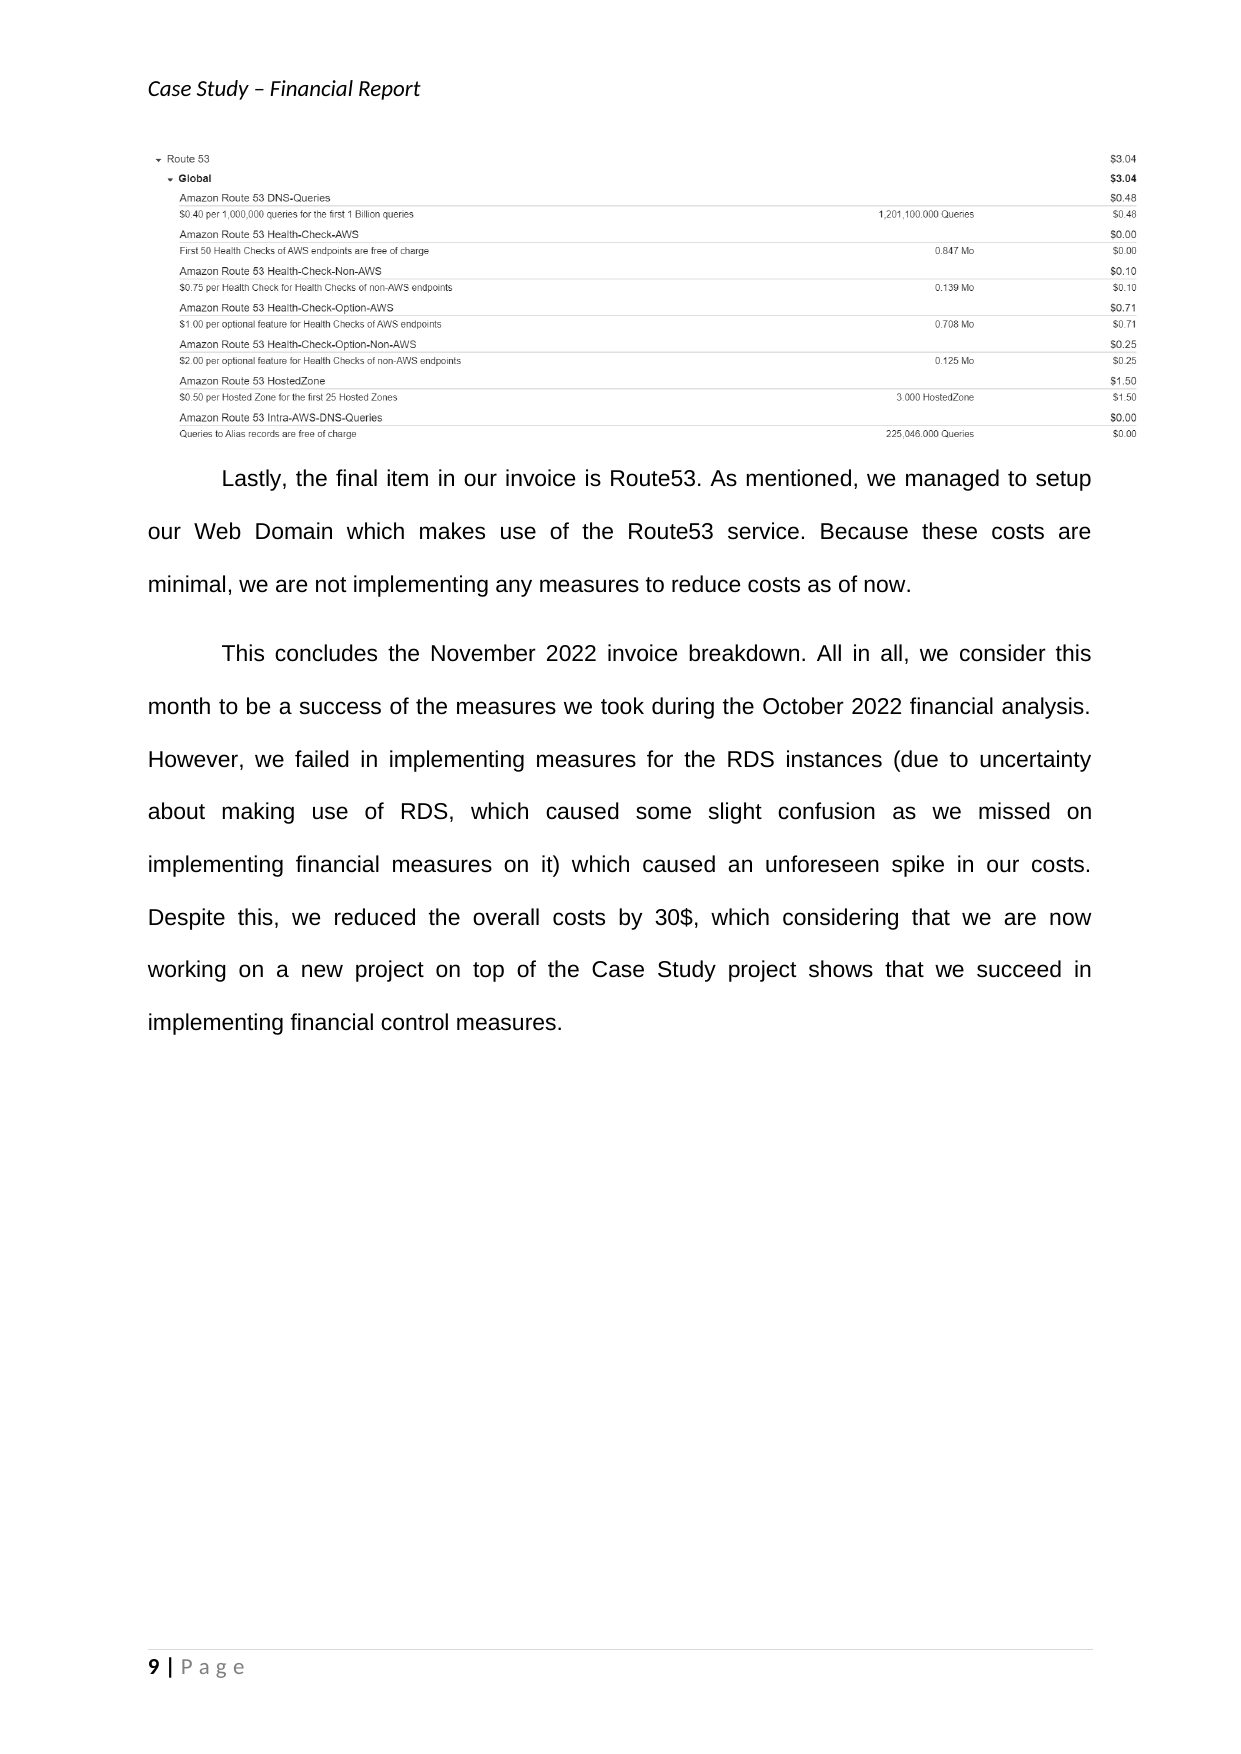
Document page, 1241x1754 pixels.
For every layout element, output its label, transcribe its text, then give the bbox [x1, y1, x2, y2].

text This concludes the November 2022 invoice breakdown. All in all, we consider this month to be a success of the measures we took during the October 2022 financial analysis. However, we failed in implementing measures for the RDS instances (due to uncertainty about making use of RDS, which caused some slight confusion as we missed on implementing financial measures on it) which caused an unforeseen spike in our costs. Despite this, we reduced the overall costs by 30$, which considering that we are now working on a new project on top of the Case Study project shows that we succeed in implementing financial control measures. [148, 640, 1093, 1035]
text Lastly, the final item in our invoice is Route53. As mentioned, we managed to setup our Web Domain which makes use of the Route53 service. Because these costs are minimal, we are not implementing any measures to reduce costs as of now. [148, 465, 1093, 597]
picture [147, 147, 1144, 447]
